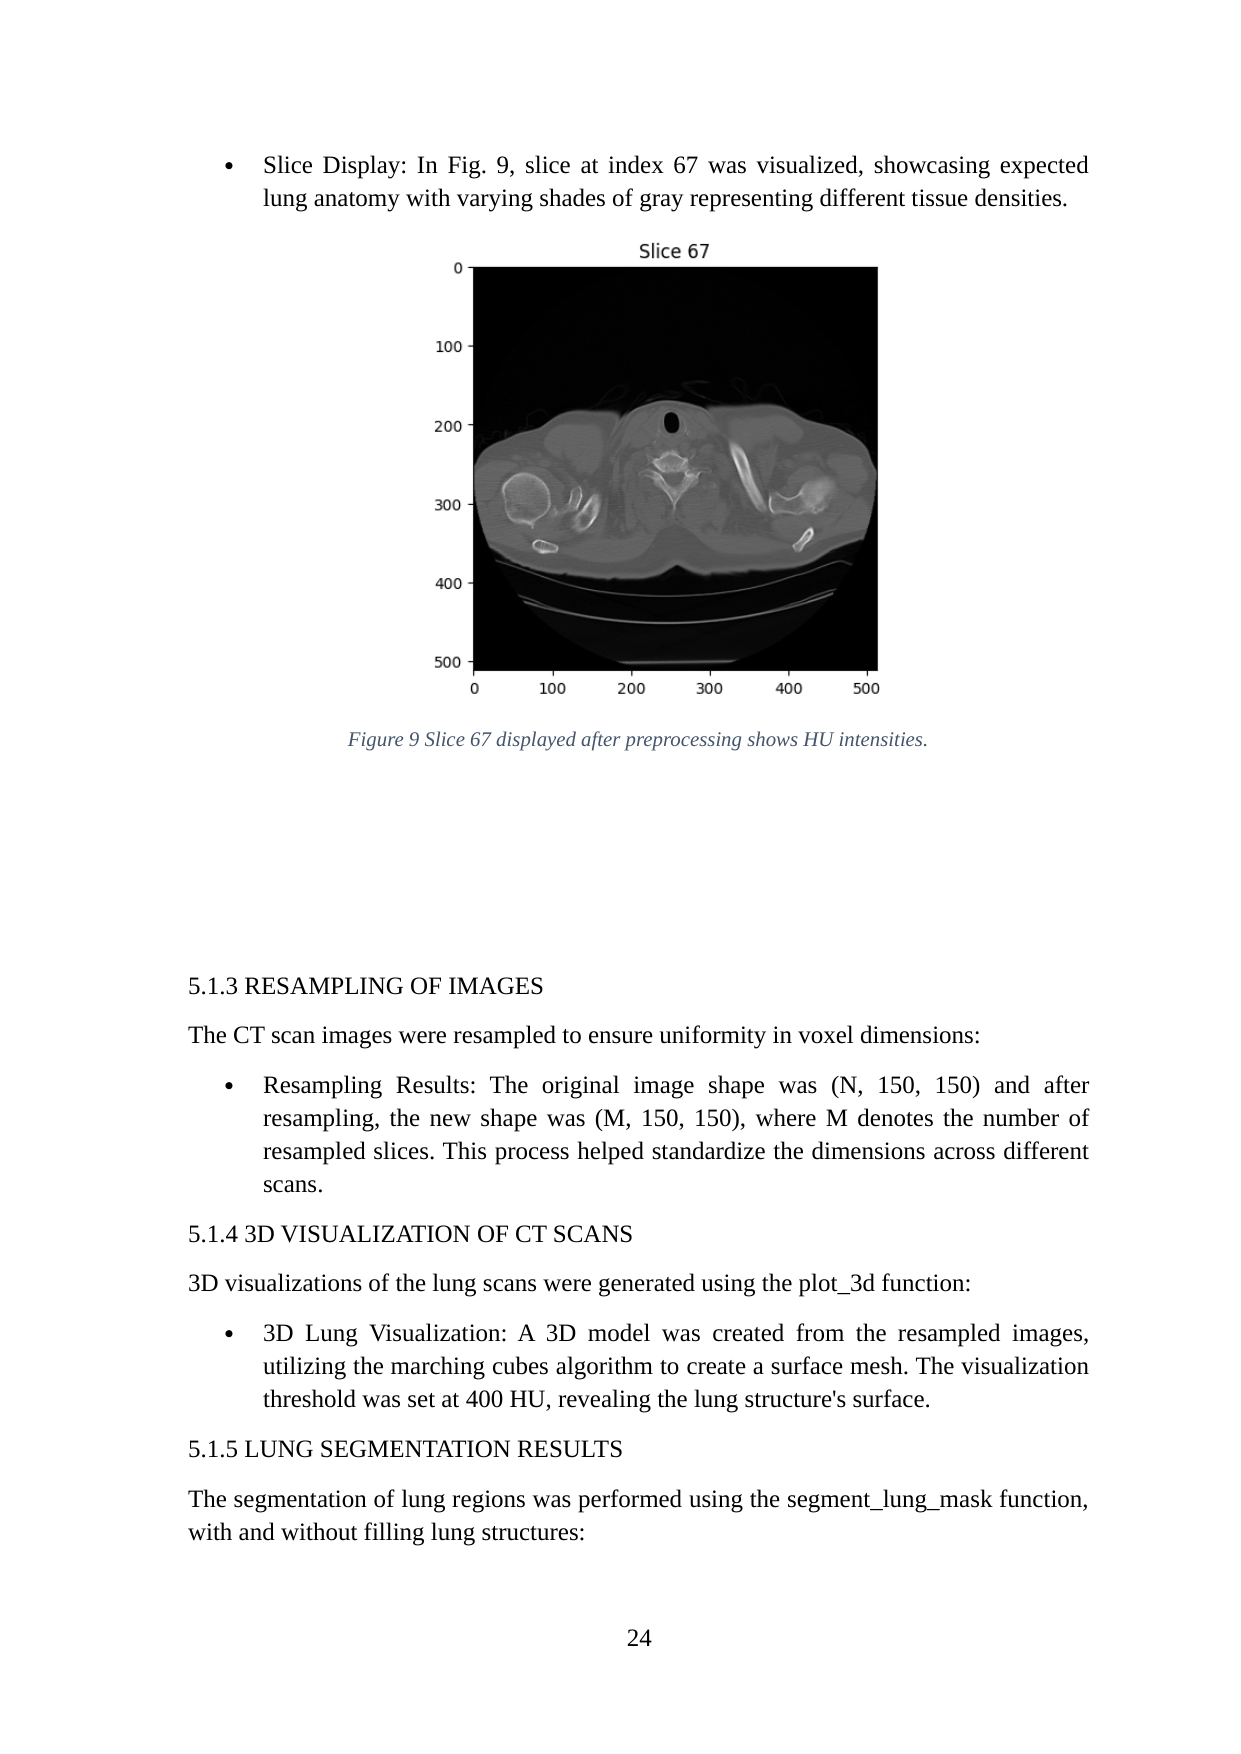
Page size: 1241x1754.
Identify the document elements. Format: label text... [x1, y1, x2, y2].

text Figure 9 Slice 67 displayed after preprocessing shows HU intensities. [188, 727, 1090, 751]
picture [423, 232, 892, 707]
text The CT scan images were resampled to ensure uniformity in voxel dimensions: [188, 1020, 1090, 1049]
list Slice Display: In Fig. 9, slice at index 67 was visualized, showcasing expected lung anatomy with varying shades of gray representing different tissue densities. [225, 150, 1090, 212]
list 3D Lung Visualization: A 3D model was created from the resampled images, utilizing the marching cubes algorithm to create a surface mesh. The visualization threshold was set at 400 HU, revealing the lung structure's surface. [225, 1318, 1090, 1413]
text 3D visualizations of the lung scans were generated using the plot_3d function: [188, 1268, 1090, 1297]
text 5.1.4 3D VISUALIZATION OF CT SCANS [188, 1219, 1090, 1248]
list Resampling Results: The original image shape was (N, 150, 150) and after resampling, the new shape was (M, 150, 150), where M denotes the number of resampled slices. This process helped standardize the dimensions across different scans. [225, 1070, 1090, 1198]
text The segmentation of lung regions was performed using the segment_lung_mask function, with and without filling lung structures: [188, 1484, 1090, 1545]
text 5.1.3 RESAMPLING OF IMAGES [188, 971, 1090, 999]
text 5.1.5 LUNG SEGMENTATION RESULTS [188, 1434, 1090, 1463]
